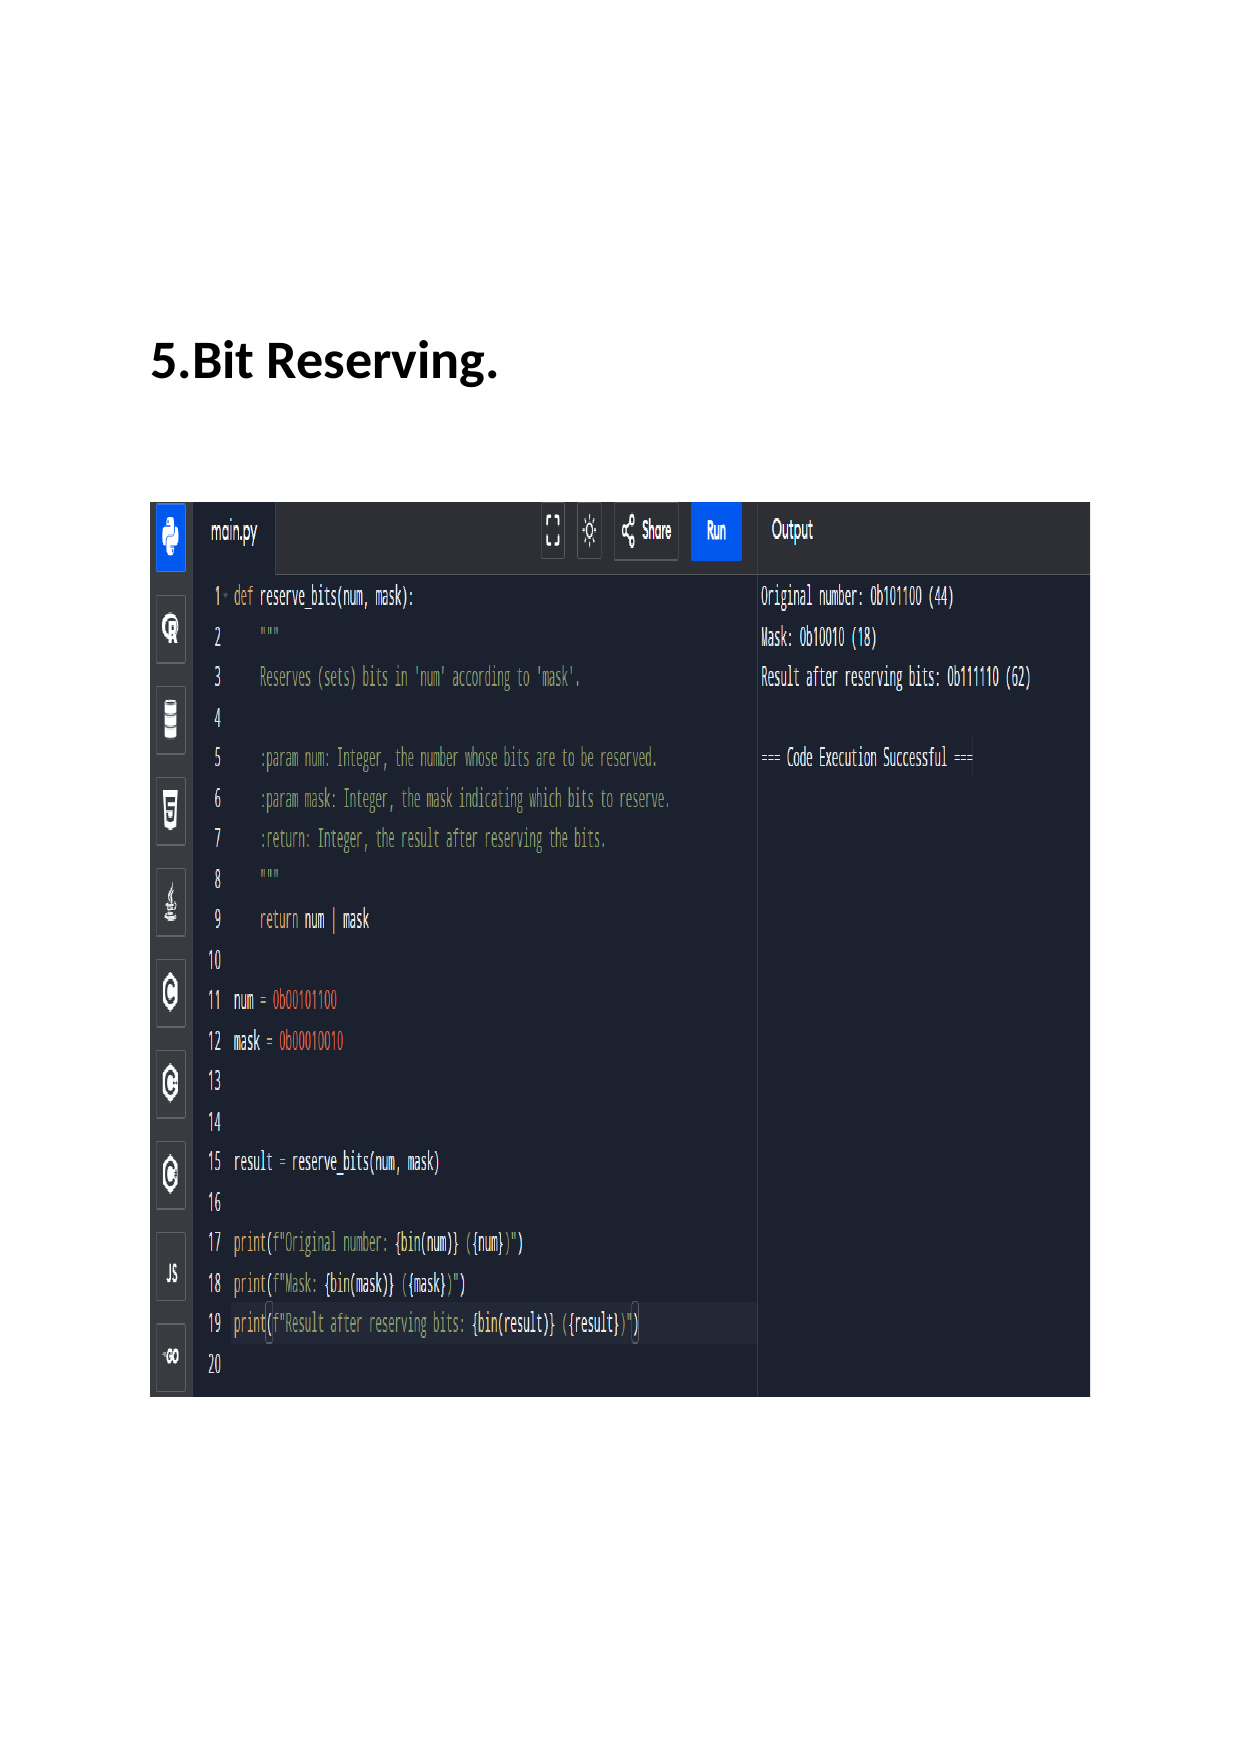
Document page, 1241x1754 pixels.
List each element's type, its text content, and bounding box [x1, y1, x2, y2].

text 5.Bit Reserving. [150, 326, 1090, 392]
picture [150, 502, 1091, 1397]
